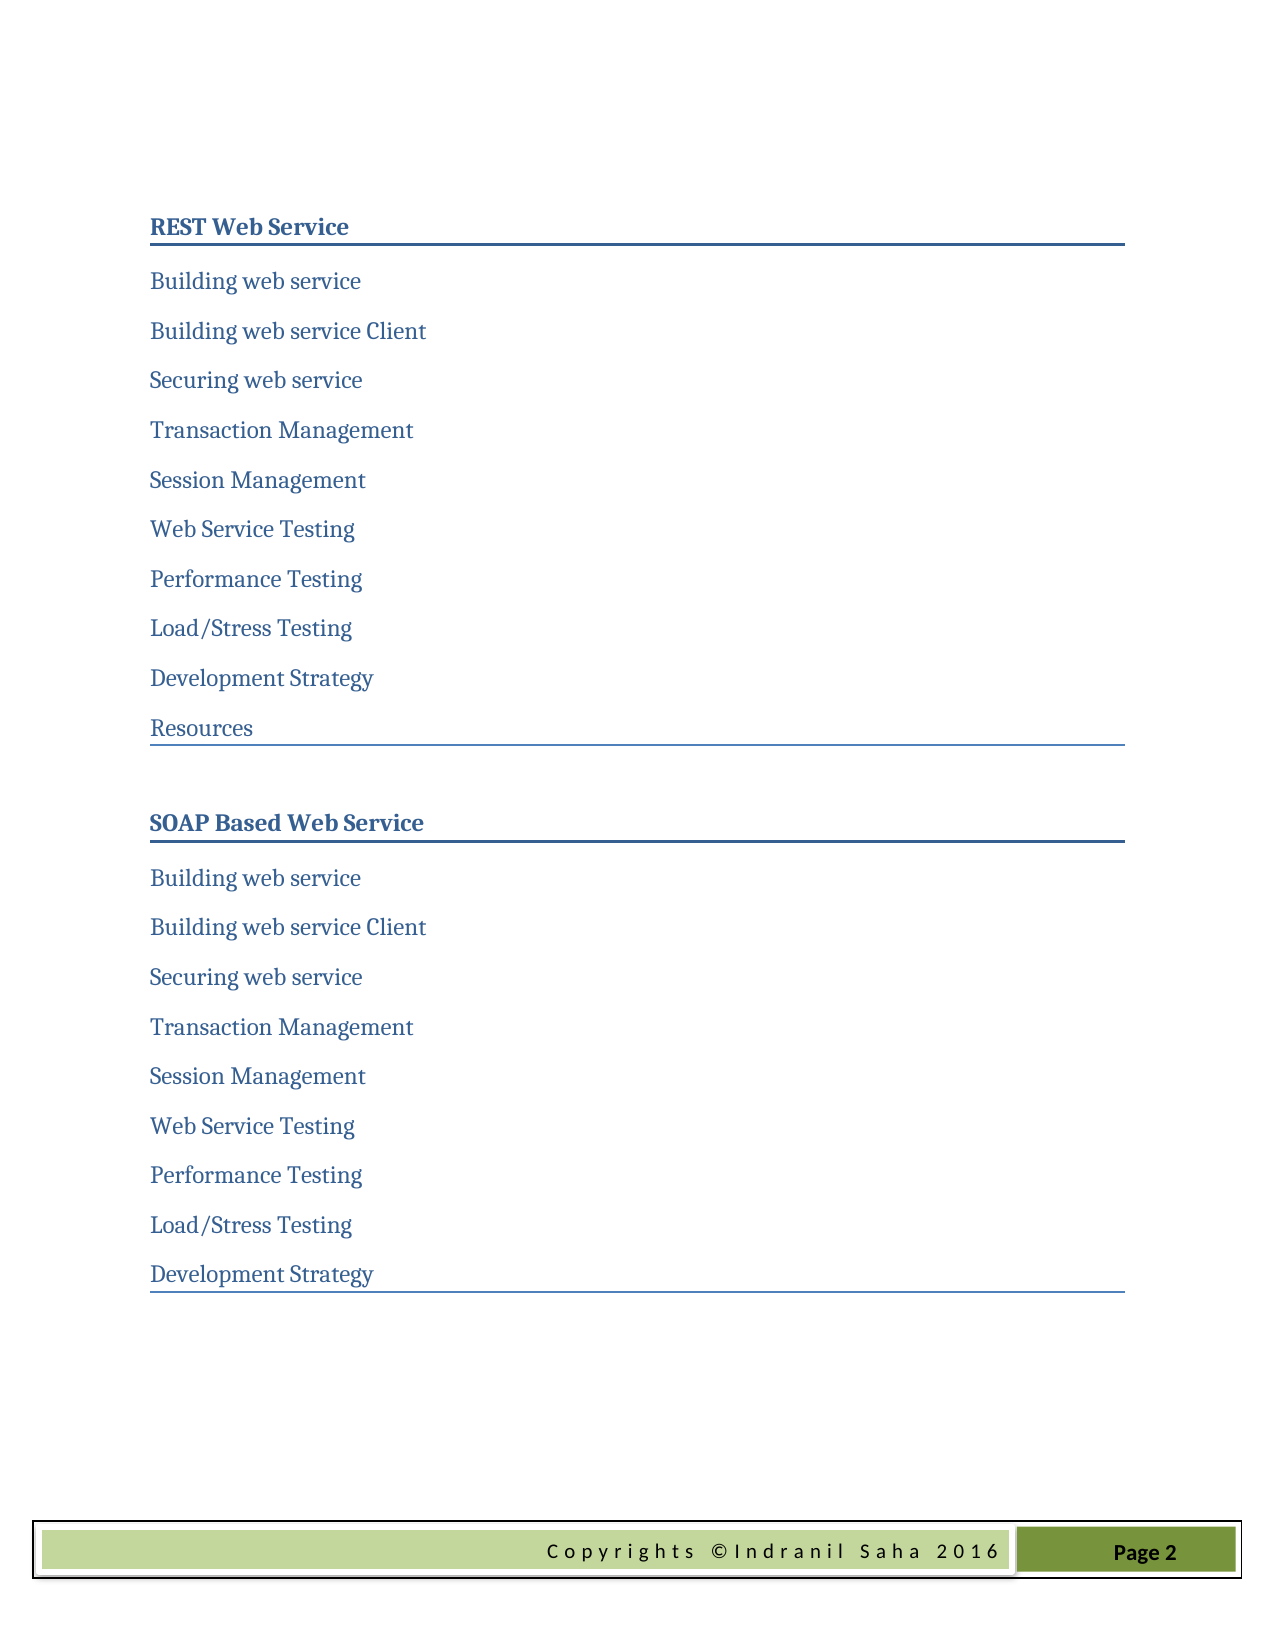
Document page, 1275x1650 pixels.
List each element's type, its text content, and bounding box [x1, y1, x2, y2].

subtitle Performance Testing [150, 565, 1125, 593]
subtitle Performance Testing [150, 1161, 1125, 1190]
subtitle Development Strategy [150, 1260, 1125, 1291]
subtitle Development Strategy [150, 664, 1125, 693]
subtitle Transaction Management [150, 1012, 1125, 1041]
subtitle Web Service Testing [150, 1112, 1125, 1140]
subtitle Building web service [150, 267, 1125, 296]
subtitle Building web service [150, 864, 1125, 892]
subtitle Web Service Testing [150, 515, 1125, 544]
subtitle REST Web Service [150, 212, 1125, 243]
subtitle Building web service Client [150, 317, 1125, 346]
subtitle Load/Stress Testing [150, 614, 1125, 643]
subtitle Session Management [150, 466, 1125, 494]
subtitle Session Management [150, 1062, 1125, 1091]
subtitle SOAP Based Web Service [150, 809, 1125, 840]
subtitle Load/Stress Testing [150, 1211, 1125, 1239]
subtitle Resources [150, 713, 1125, 744]
subtitle Securing web service [150, 366, 1125, 395]
subtitle Securing web service [150, 963, 1125, 992]
subtitle Building web service Client [150, 913, 1125, 942]
subtitle Transaction Management [150, 416, 1125, 445]
